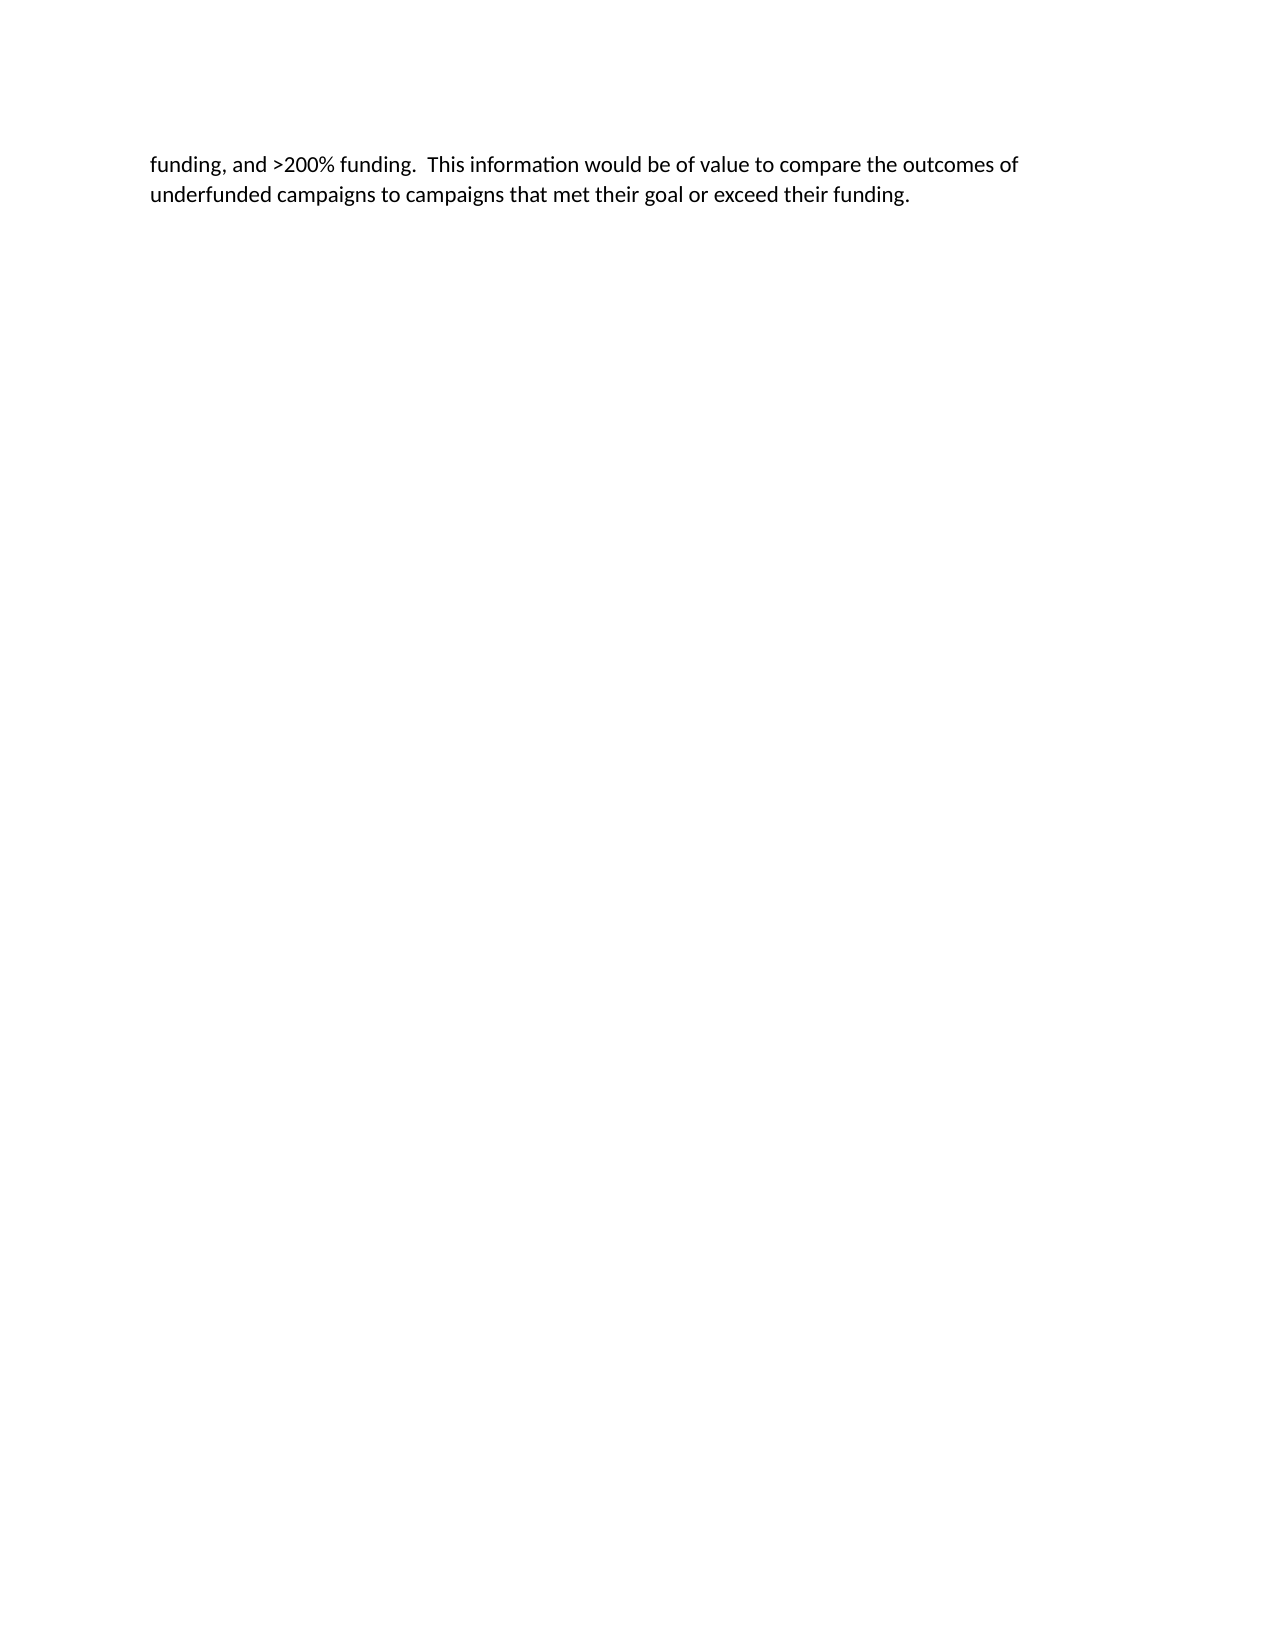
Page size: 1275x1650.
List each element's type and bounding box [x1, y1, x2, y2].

text [150, 150, 1125, 208]
